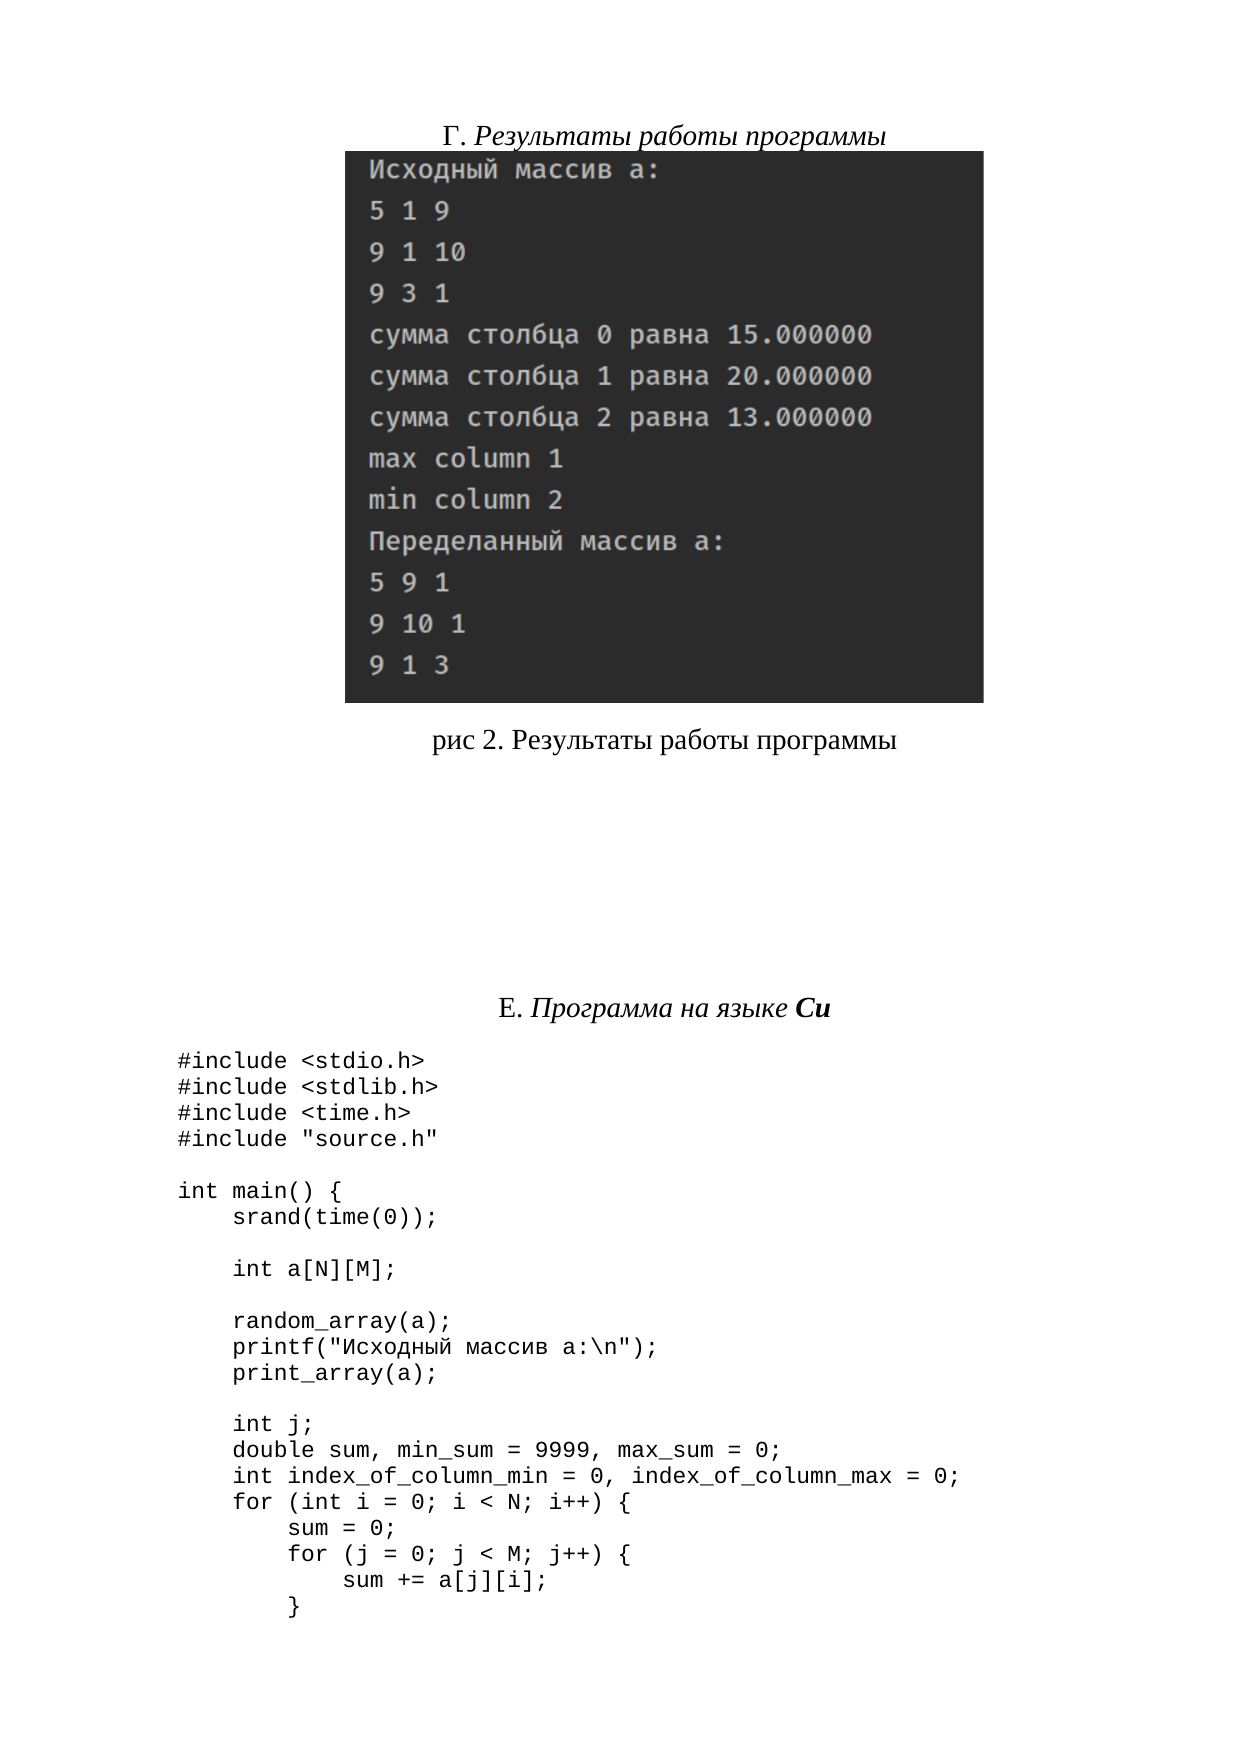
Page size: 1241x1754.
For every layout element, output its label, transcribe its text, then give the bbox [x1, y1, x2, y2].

text #include "source.h" [177, 1127, 1152, 1153]
text #include <stdio.h> [177, 1050, 1152, 1076]
text #include <stdlib.h> [177, 1076, 1152, 1102]
text int a[N][M]; [177, 1257, 1152, 1283]
text #include <time.h> [177, 1102, 1152, 1127]
text int main() { [177, 1179, 1152, 1205]
text sum = 0; [177, 1517, 1152, 1542]
text int j; [177, 1413, 1152, 1439]
text рис 2. Результаты работы программы [177, 722, 1152, 755]
text srand(time(0)); [177, 1205, 1152, 1231]
text for (j = 0; j < M; j++) { [177, 1542, 1152, 1568]
text double sum, min_sum = 9999, max_sum = 0; [177, 1439, 1152, 1465]
text E. Программа на языке Си [177, 990, 1152, 1024]
text random_array(a); [177, 1309, 1152, 1335]
text } [177, 1594, 1152, 1620]
picture [345, 151, 984, 703]
text int index_of_column_min = 0, index_of_column_max = 0; [177, 1465, 1152, 1491]
text for (int i = 0; i < N; i++) { [177, 1491, 1152, 1517]
text Г. Результаты работы программы [177, 118, 1152, 152]
text print_array(a); [177, 1361, 1152, 1387]
text sum += a[j][i]; [177, 1568, 1152, 1594]
text printf("Исходный массив a:\n"); [177, 1335, 1152, 1361]
